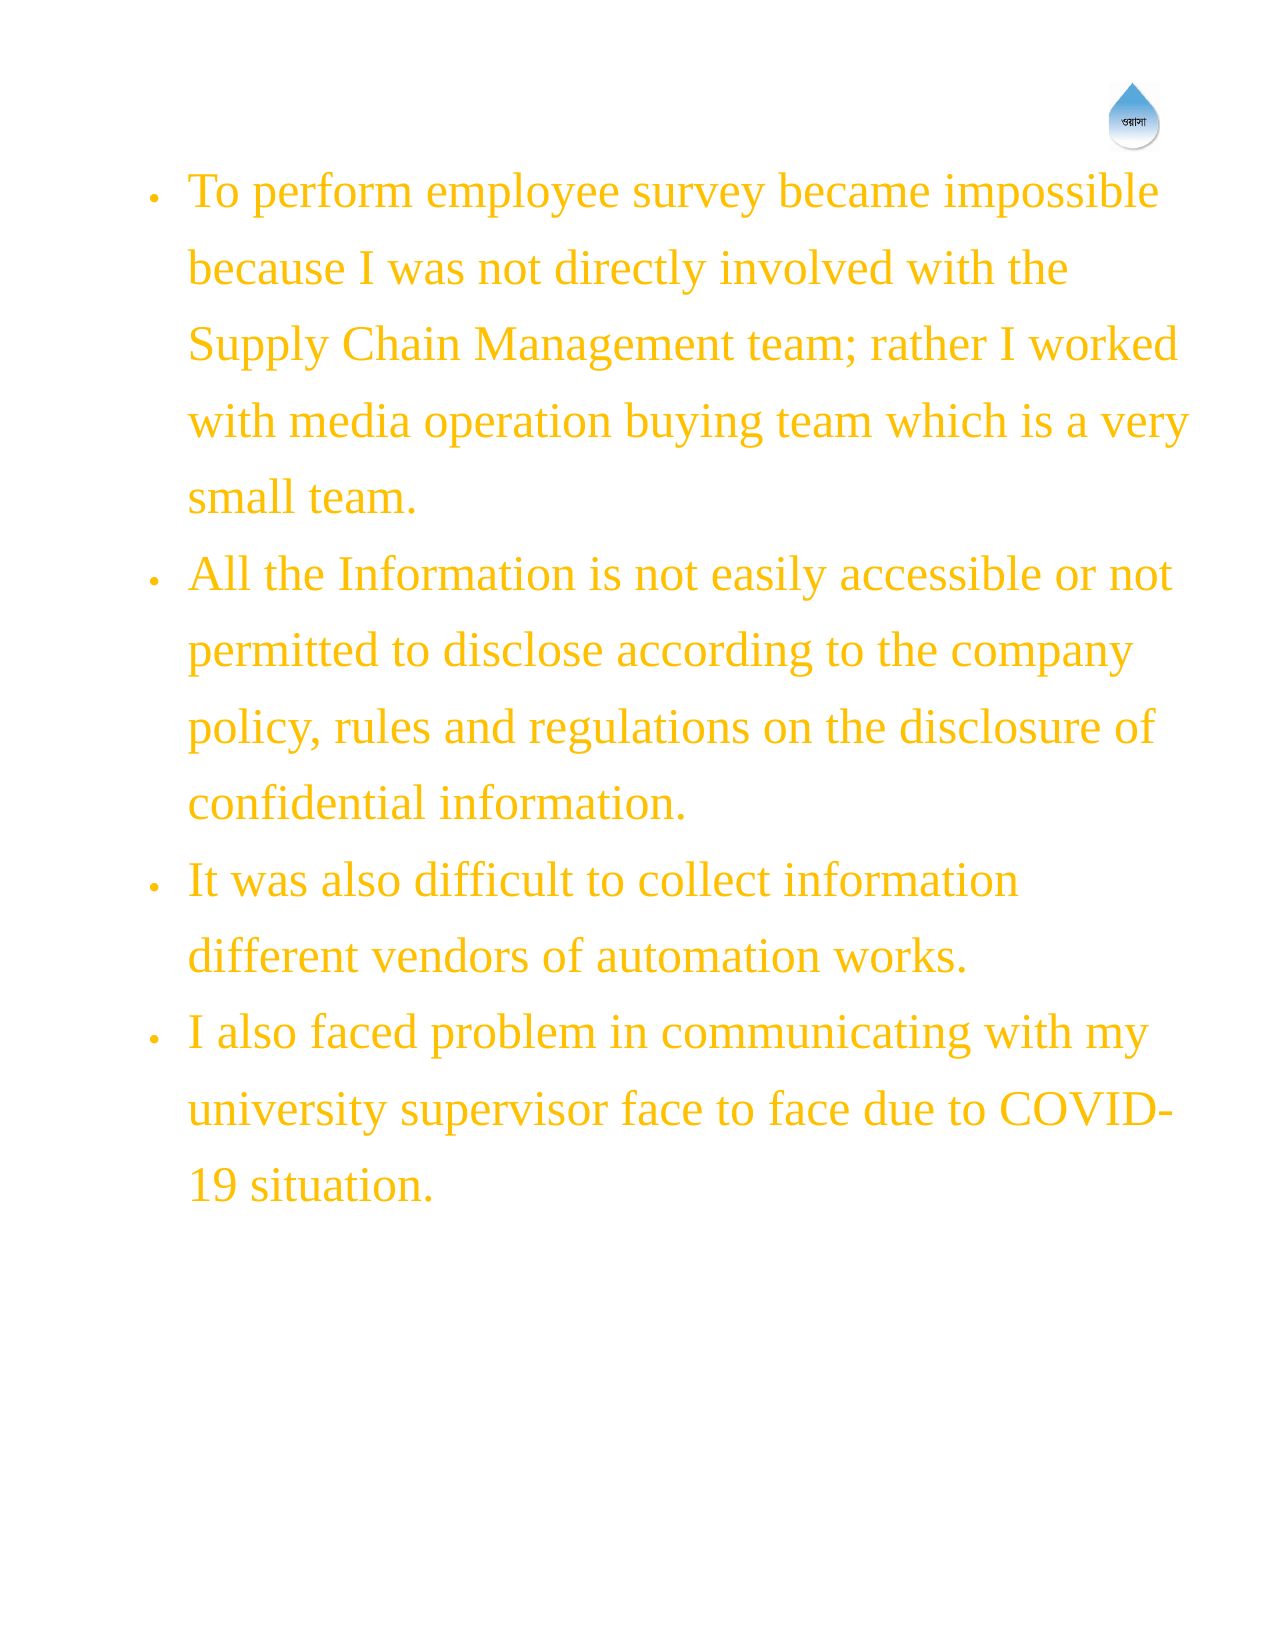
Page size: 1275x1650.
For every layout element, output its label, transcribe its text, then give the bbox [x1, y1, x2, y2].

picture [1108, 82, 1160, 152]
list I also faced problem in communicating with my university supervisor face to face due to COVID-19 situation. [150, 1002, 1191, 1213]
list All the Information is not easily accessible or not permitted to disclose according to the company policy, rules and regulations on the disclosure of confidential information. [150, 543, 1191, 830]
list It was also difficult to collect information different vendors of automation works. [150, 849, 1191, 983]
